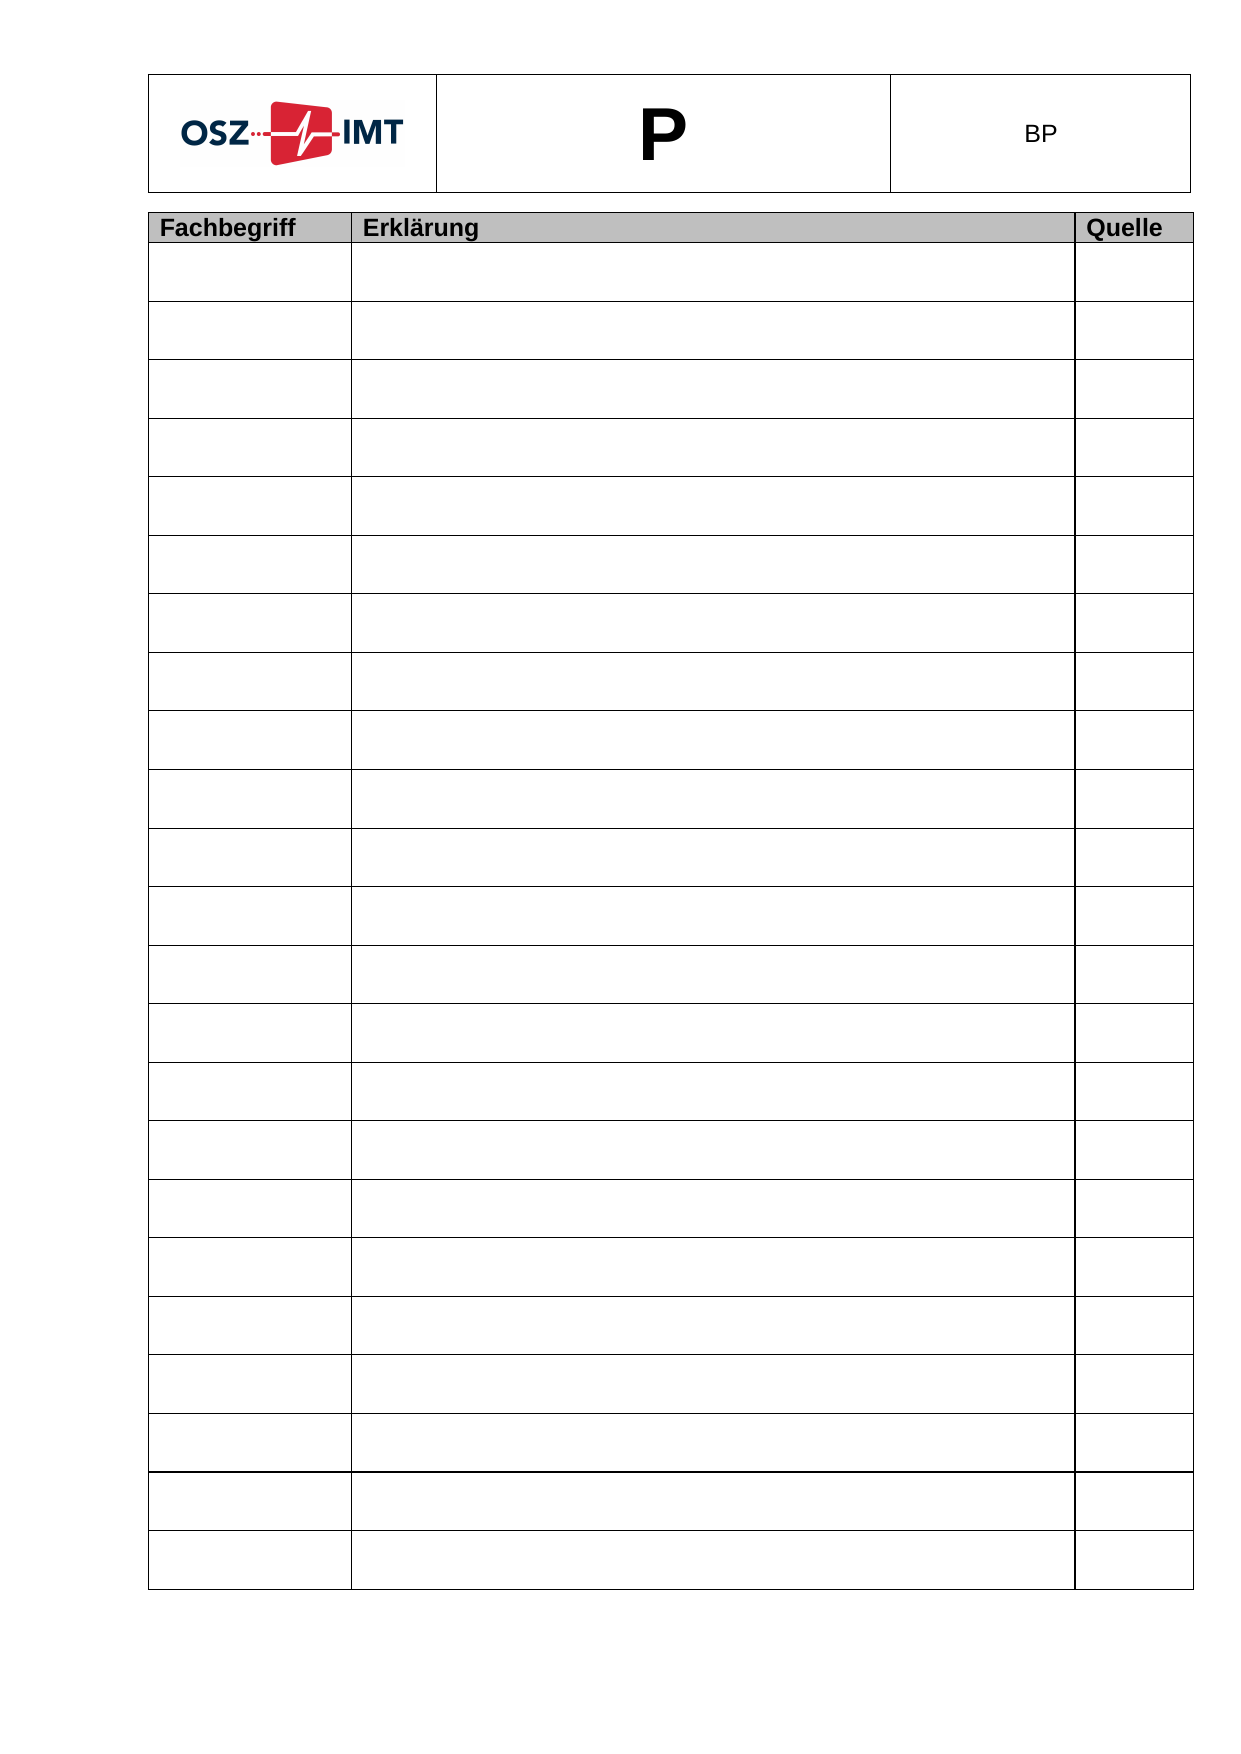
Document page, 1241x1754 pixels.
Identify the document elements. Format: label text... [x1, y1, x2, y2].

table_cell [1076, 243, 1193, 301]
table_cell [149, 653, 351, 710]
table_cell [149, 243, 351, 301]
table_cell [1076, 594, 1193, 652]
table_cell [149, 1121, 351, 1179]
table_cell [1076, 1473, 1193, 1530]
table_cell [352, 1063, 1074, 1120]
table_cell [352, 302, 1074, 359]
table_cell [352, 1355, 1074, 1413]
table_cell [149, 1531, 351, 1588]
table_cell [149, 829, 351, 886]
table_cell [149, 477, 351, 535]
table_cell [1076, 1238, 1193, 1296]
table_cell [149, 1297, 351, 1354]
table_cell [1076, 1531, 1193, 1588]
table_cell [352, 1531, 1074, 1588]
table_cell [149, 1414, 351, 1471]
table_cell [352, 653, 1074, 710]
table_cell [149, 536, 351, 593]
table_cell [352, 829, 1074, 886]
table_cell [149, 887, 351, 944]
table_cell [1076, 770, 1193, 827]
table_cell [352, 946, 1074, 1003]
table_cell [1076, 829, 1193, 886]
picture [180, 100, 405, 167]
table_cell [149, 1473, 351, 1530]
table_cell [352, 1297, 1074, 1354]
table_cell [352, 887, 1074, 944]
table_cell [149, 946, 351, 1003]
table_cell [352, 536, 1074, 593]
table_cell [1076, 302, 1193, 359]
table_cell [149, 594, 351, 652]
table_cell [1076, 1063, 1193, 1120]
table_cell [352, 477, 1074, 535]
table_cell [1076, 1180, 1193, 1237]
table_cell [1076, 946, 1193, 1003]
table_header Fachbegriff [149, 213, 351, 242]
table_cell [149, 1180, 351, 1237]
table_cell [1076, 419, 1193, 476]
table_header Quelle [1076, 213, 1193, 242]
table_cell [1076, 1121, 1193, 1179]
table_cell [1076, 1355, 1193, 1413]
table_cell [1076, 887, 1193, 944]
table_cell [352, 711, 1074, 769]
table_cell [352, 1473, 1074, 1530]
table_cell [352, 1414, 1074, 1471]
table_cell [352, 419, 1074, 476]
table_cell [149, 711, 351, 769]
table_cell [149, 360, 351, 418]
table_cell [352, 243, 1074, 301]
table_cell [352, 1180, 1074, 1237]
table_cell [352, 770, 1074, 827]
table_cell [149, 770, 351, 827]
table_cell [352, 360, 1074, 418]
table_cell [1076, 477, 1193, 535]
table_cell [149, 302, 351, 359]
table_cell [352, 1238, 1074, 1296]
table_cell [1076, 711, 1193, 769]
table_header Erklärung [352, 213, 1074, 242]
table_cell [1076, 1297, 1193, 1354]
table_cell [1076, 360, 1193, 418]
table_cell [352, 1004, 1074, 1062]
table_cell [1076, 1004, 1193, 1062]
table_cell [149, 419, 351, 476]
table_cell [149, 1063, 351, 1120]
table_cell [1076, 536, 1193, 593]
table_cell [352, 594, 1074, 652]
table_cell [1076, 1414, 1193, 1471]
table_cell [149, 1004, 351, 1062]
table_cell [352, 1121, 1074, 1179]
table_cell [149, 1238, 351, 1296]
table_cell [1076, 653, 1193, 710]
table_cell [149, 1355, 351, 1413]
